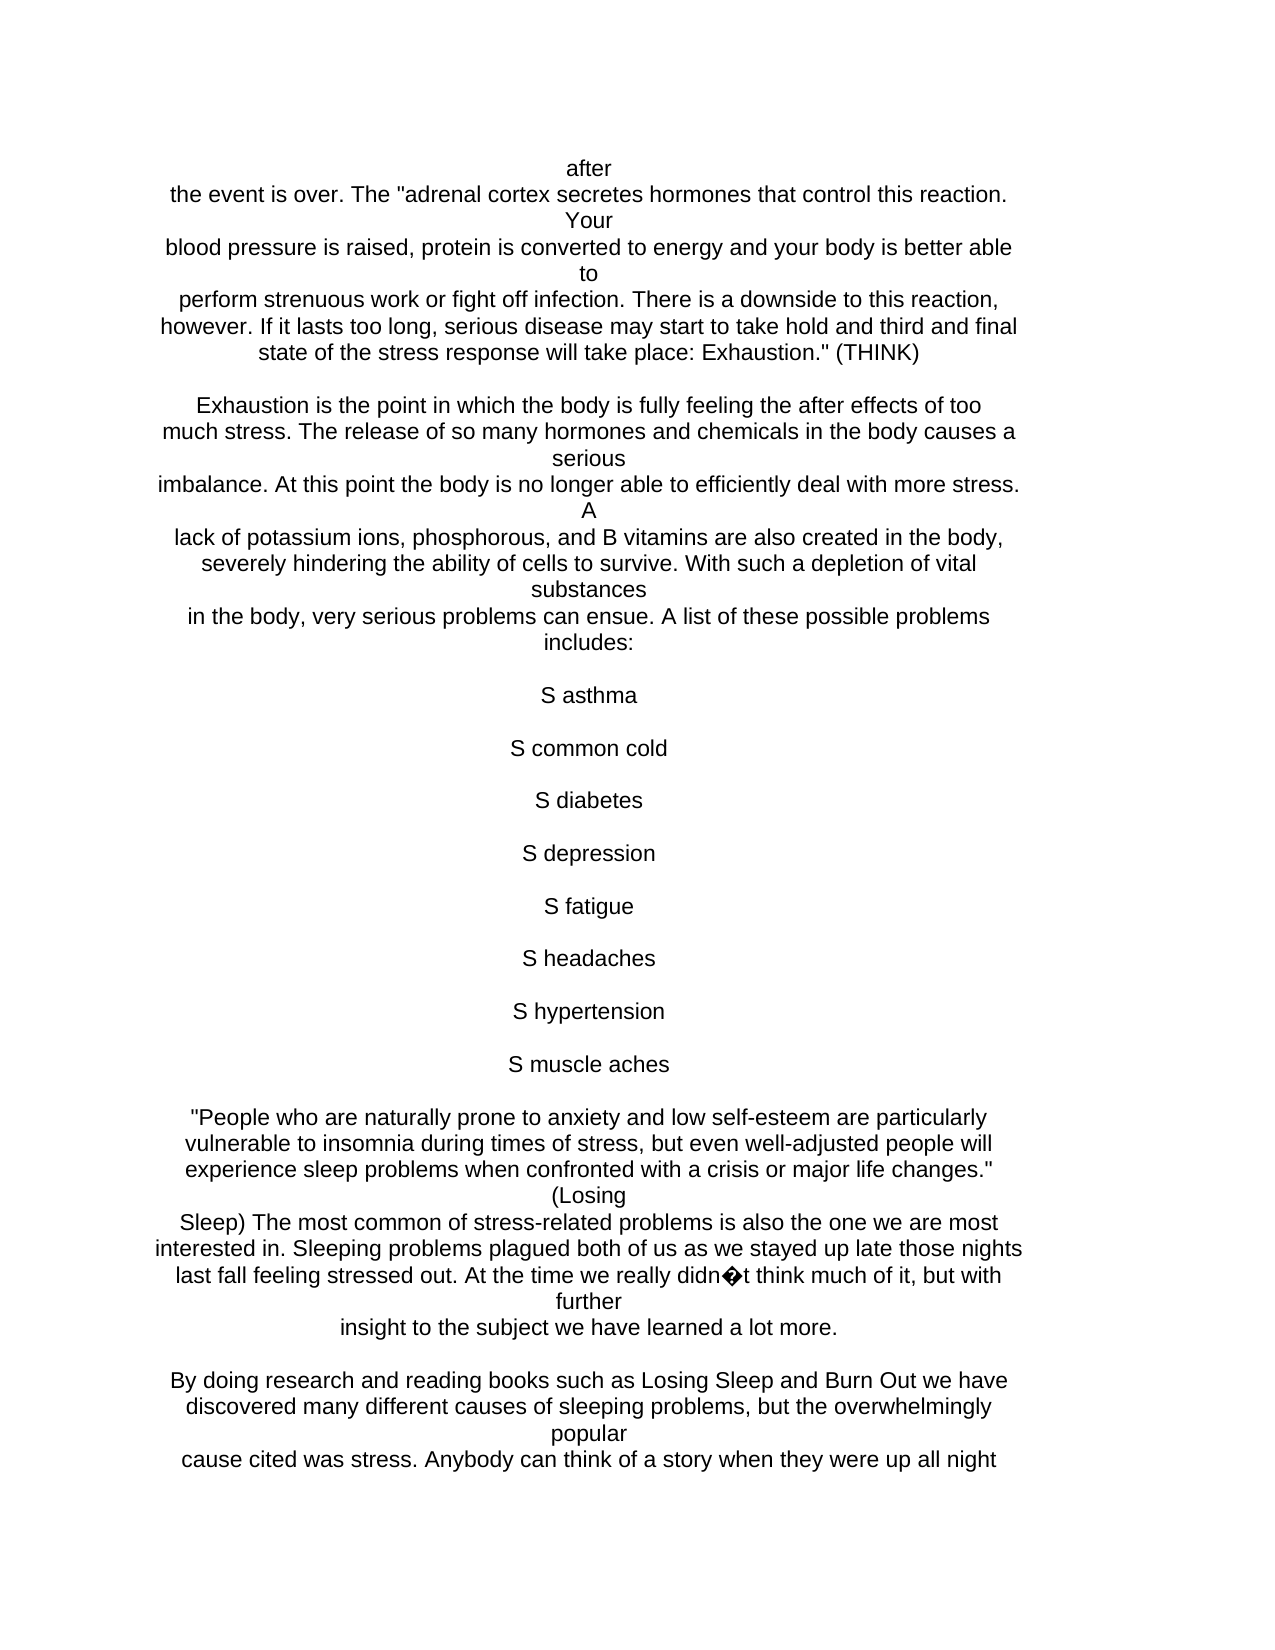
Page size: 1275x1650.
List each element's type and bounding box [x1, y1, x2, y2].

table_header [150, 150, 1027, 1477]
